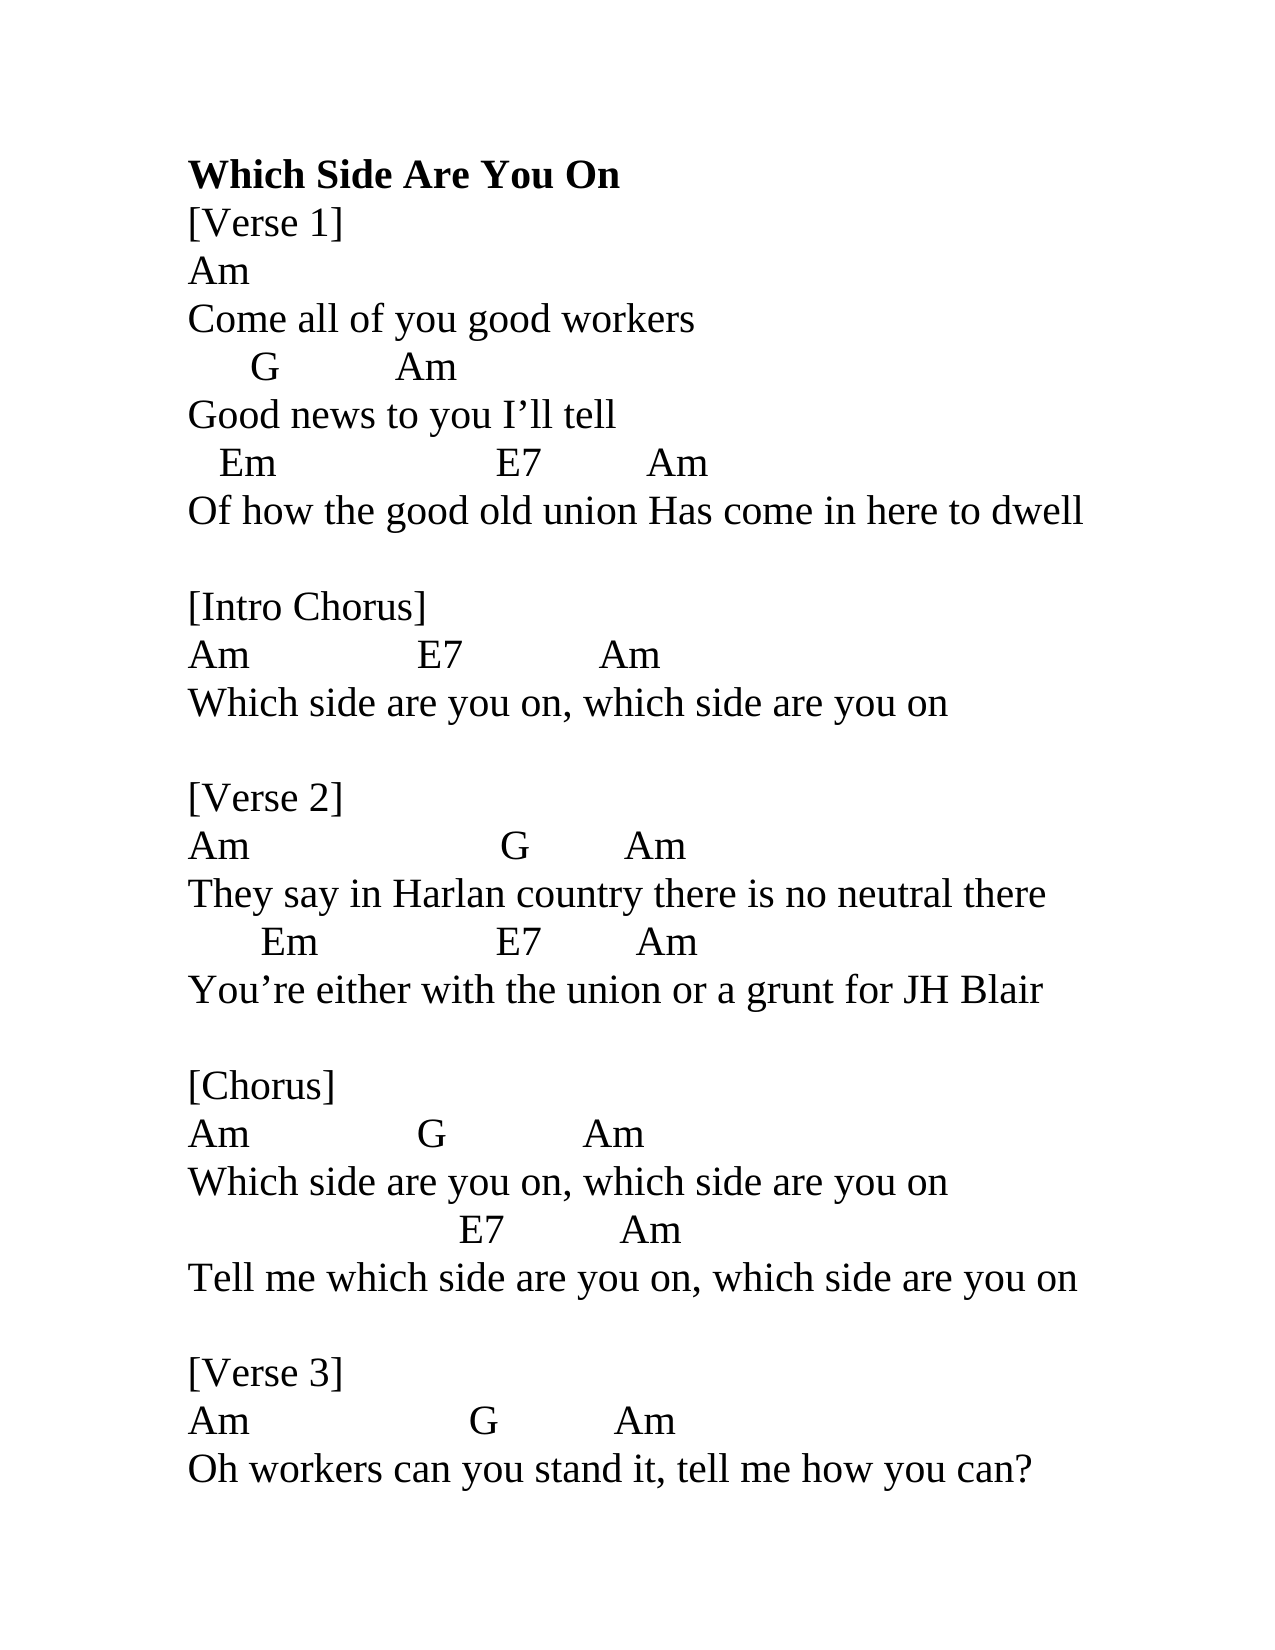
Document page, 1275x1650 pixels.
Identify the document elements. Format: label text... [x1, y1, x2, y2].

text Am G Am [187, 821, 1087, 869]
text Am G Am [187, 1108, 1087, 1156]
text [Verse 1] [187, 198, 1087, 246]
text Am G Am [187, 1396, 1087, 1444]
text Em E7 Am [187, 917, 1087, 964]
text E7 Am [187, 1204, 1087, 1252]
text Which Side Are You On [187, 150, 1087, 198]
text Am E7 Am [187, 629, 1087, 677]
text Come all of you good workers [187, 294, 1087, 342]
text Tell me which side are you on, which side are you on [187, 1252, 1087, 1300]
text Good news to you I’ll tell [187, 389, 1087, 437]
text [Verse 2] [187, 773, 1087, 821]
text Which side are you on, which side are you on [187, 677, 1087, 725]
text G Am [187, 342, 1087, 389]
text Of how the good old union Has come in here to dwell [187, 485, 1087, 533]
text [Intro Chorus] [187, 581, 1087, 629]
text Em E7 Am [187, 437, 1087, 485]
text Which side are you on, which side are you on [187, 1156, 1087, 1204]
text [Verse 3] [187, 1348, 1087, 1396]
text Oh workers can you stand it, tell me how you can? [187, 1444, 1087, 1492]
text Am [187, 246, 1087, 294]
text They say in Harlan country there is no neutral there [187, 869, 1087, 917]
text [Chorus] [187, 1060, 1087, 1108]
text You’re either with the union or a grunt for JH Blair [187, 964, 1087, 1012]
